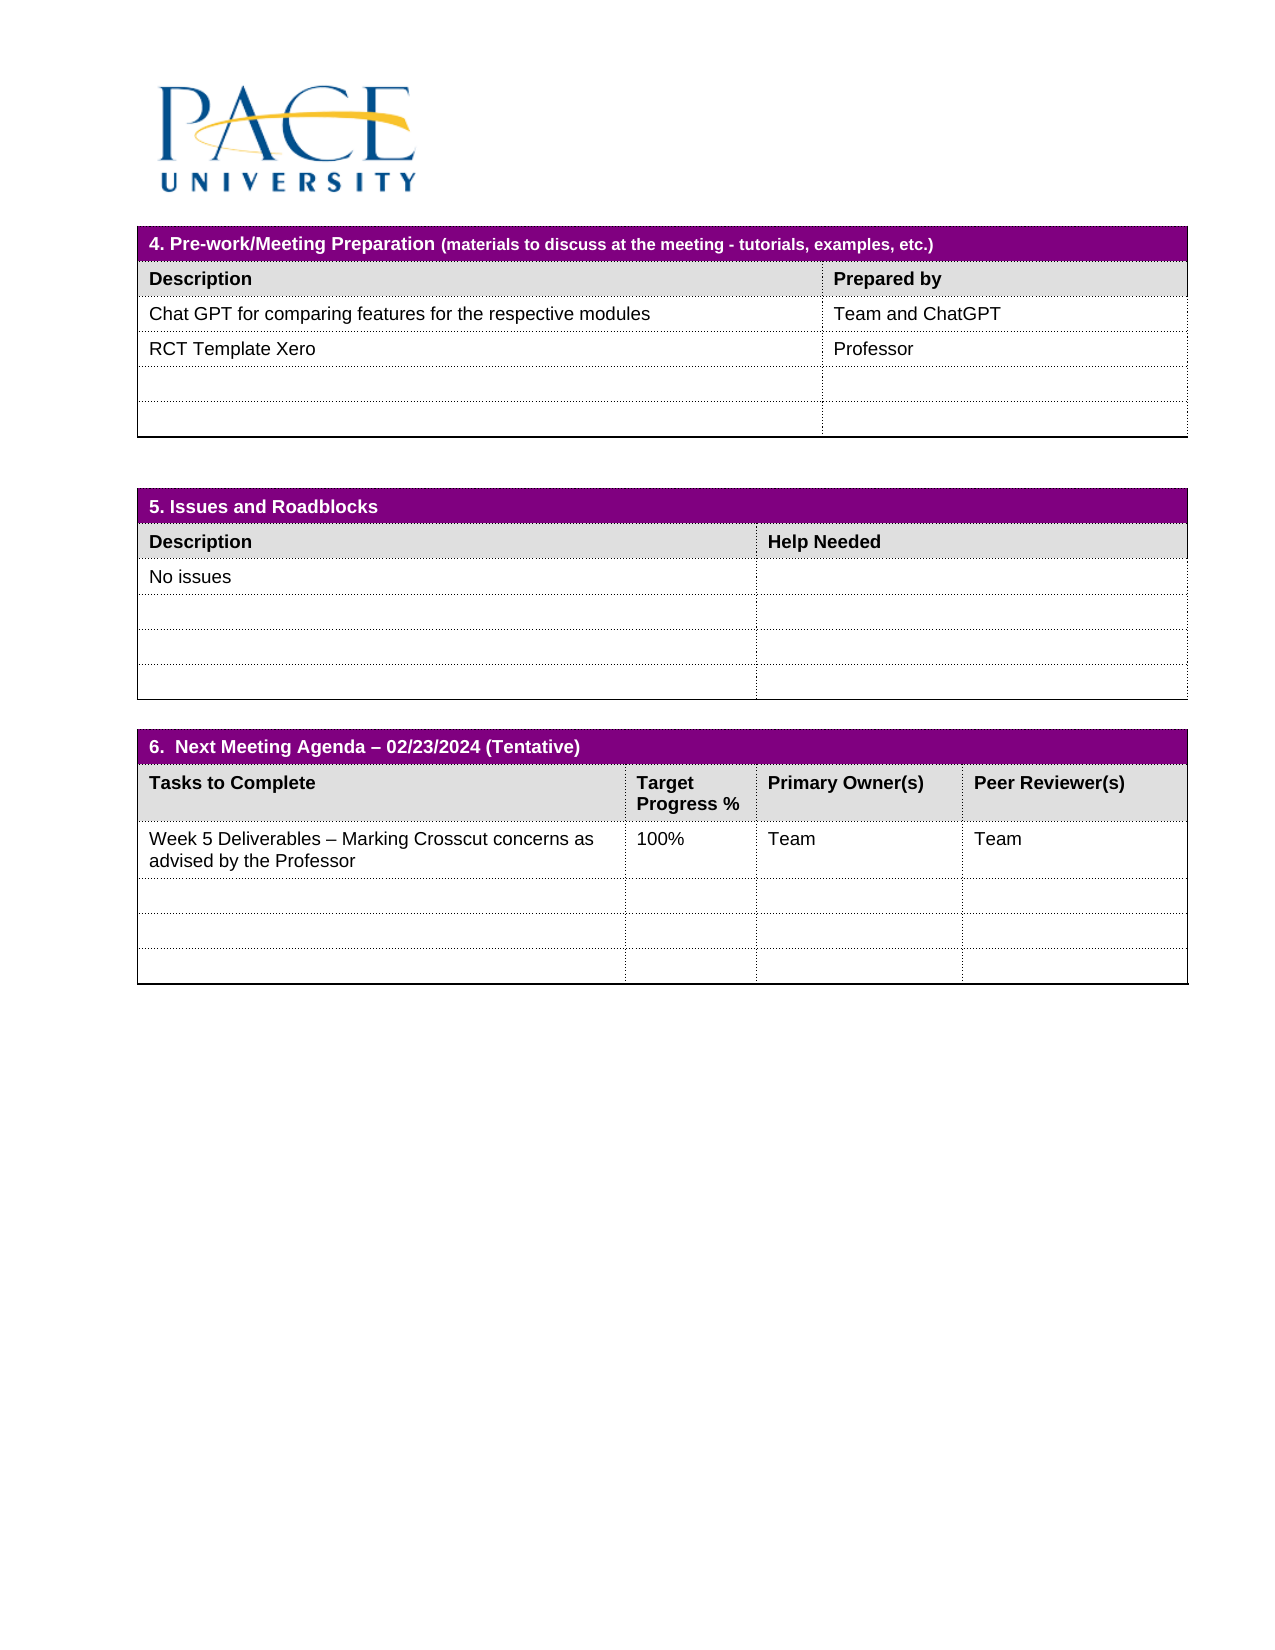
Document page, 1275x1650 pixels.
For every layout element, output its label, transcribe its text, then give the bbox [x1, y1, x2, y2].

table_cell Tasks to Complete [138, 764, 625, 821]
table_cell [756, 629, 1188, 664]
table_cell Team [963, 821, 1187, 877]
table_cell [138, 913, 625, 948]
table_cell [138, 594, 756, 628]
table_cell Description [138, 261, 822, 296]
table_header 6. Next Meeting Agenda – 02/23/2024 (Tentative) [138, 729, 1187, 764]
table_cell [756, 558, 1188, 593]
table_cell Target Progress % [625, 764, 756, 821]
table_cell [138, 878, 625, 913]
table_cell [963, 913, 1187, 948]
table_cell Prepared by [822, 261, 1187, 296]
table_cell Chat GPT for comparing features for the respective modules [138, 296, 822, 331]
table_cell Peer Reviewer(s) [963, 764, 1187, 821]
table_cell [756, 948, 963, 983]
table_cell No issues [138, 558, 756, 593]
table_cell [138, 948, 625, 983]
table_header 5. Issues and Roadblocks [138, 488, 1187, 523]
table_cell Primary Owner(s) [756, 764, 963, 821]
table_cell RCT Template Xero [138, 331, 822, 366]
table_cell Professor [822, 331, 1188, 366]
table_cell Team and ChatGPT [822, 296, 1188, 331]
table_cell Description [138, 523, 756, 558]
picture [135, 75, 435, 204]
table_cell 100% [625, 821, 756, 877]
table_cell [625, 913, 756, 948]
table_cell [756, 913, 963, 948]
table_cell [756, 878, 963, 913]
table_cell [963, 948, 1187, 983]
table_cell Help Needed [756, 523, 1187, 558]
table_cell Team [756, 821, 963, 877]
table_cell [138, 664, 756, 699]
table_header 4. Pre-work/Meeting Preparation (materials to discuss at the meeting - tutorials, examples, etc.) [138, 226, 1187, 261]
table_cell [138, 366, 822, 401]
table_cell [625, 878, 756, 913]
table_cell [756, 664, 1188, 699]
table_cell [756, 594, 1188, 628]
table_cell Week 5 Deliverables – Marking Crosscut concerns as advised by the Professor [138, 821, 625, 877]
table_cell [822, 401, 1188, 436]
table_cell [138, 401, 822, 436]
table_cell [625, 948, 756, 983]
table_cell [963, 878, 1187, 913]
table_cell [138, 629, 756, 664]
table_cell [822, 366, 1188, 401]
